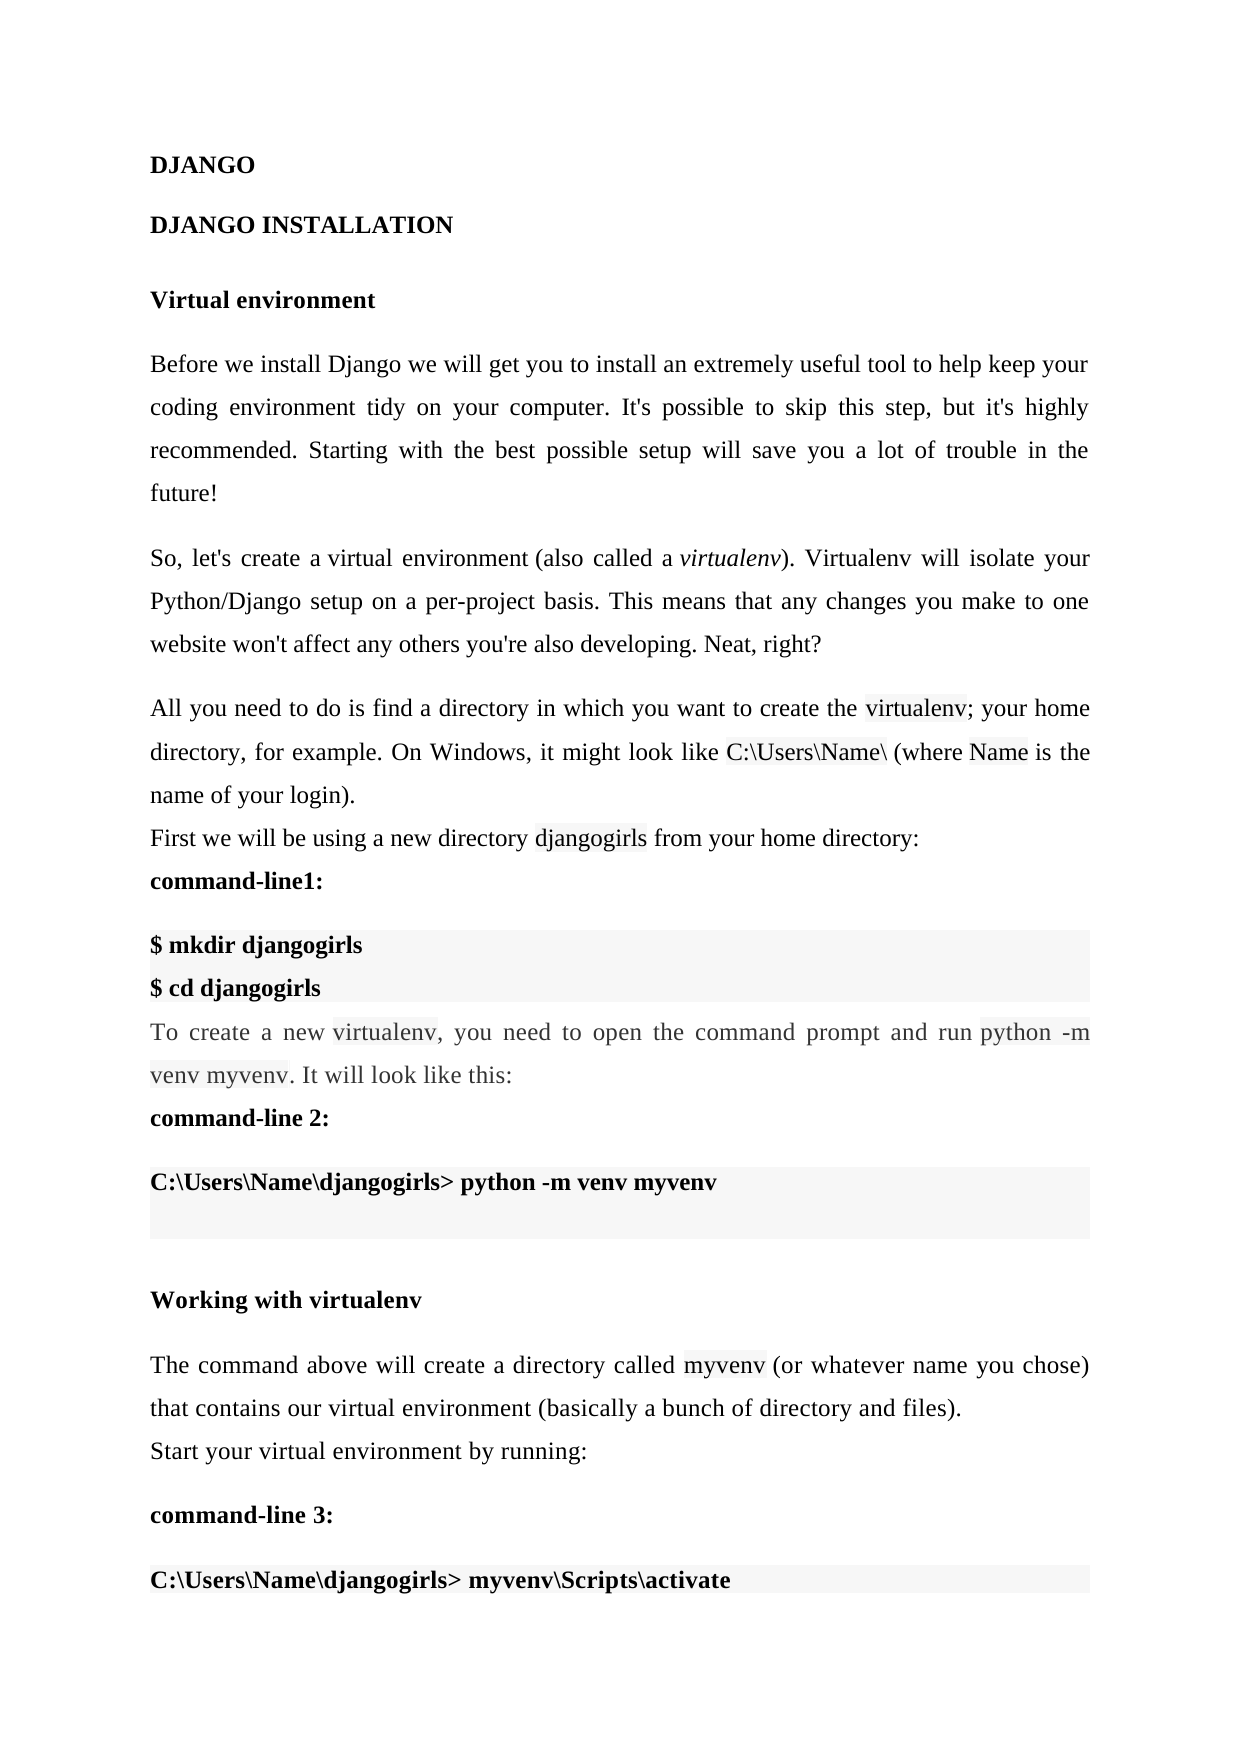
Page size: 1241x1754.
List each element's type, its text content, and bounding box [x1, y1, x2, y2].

text First we will be using a new directory djangogirls from your home directory: [150, 823, 535, 852]
text Before we install Django we will get you to install an extremely useful tool to help keep your coding environment tidy on your computer. It's possible to skip this step, but it's highly recommended. Starting with the best possible setup will save you a lot of trouble in the future! [150, 349, 1090, 507]
text First we will be using a new directory djangogirls from your home directory: [647, 823, 1090, 852]
text To create a new virtualenv, you need to open the command prompt and run python -m venv myvenv. It will look like this: [150, 1017, 1090, 1088]
text C:\Users\Name\djangogirls> myvenv\Scripts\activate [150, 1565, 1090, 1593]
text DJANGO [150, 150, 1090, 179]
text Virtual environment [150, 285, 1090, 313]
text command-line 3: [150, 1500, 1090, 1529]
text All you need to do is find a directory in which you want to create the virtualenv; your home directory, for example. On Windows, it might look like C:\Users\Name\ (where Name is the name of your login). [150, 693, 1090, 808]
text command-line 2: [150, 1103, 1090, 1132]
text $ cd djangogirls [150, 973, 1090, 1002]
text Start your virtual environment by running: [150, 1436, 1090, 1465]
text DJANGO INSTALLATION [150, 210, 1090, 238]
text So, let's create a virtual environment (also called a virtualenv). Virtualenv will isolate your Python/Django setup on a per-project basis. This means that any changes you make to one website won't affect any others you're also developing. Neat, right? [150, 543, 1090, 658]
text command-line1: [150, 866, 1090, 895]
subtitle Working with virtualenv [150, 1285, 1090, 1314]
text C:\Users\Name\djangogirls> python -m venv myvenv [150, 1167, 1090, 1196]
text $ mkdir djangogirls [150, 930, 1090, 959]
text The command above will create a directory called myvenv (or whatever name you chose) that contains our virtual environment (basically a bunch of directory and files). [150, 1350, 1090, 1422]
